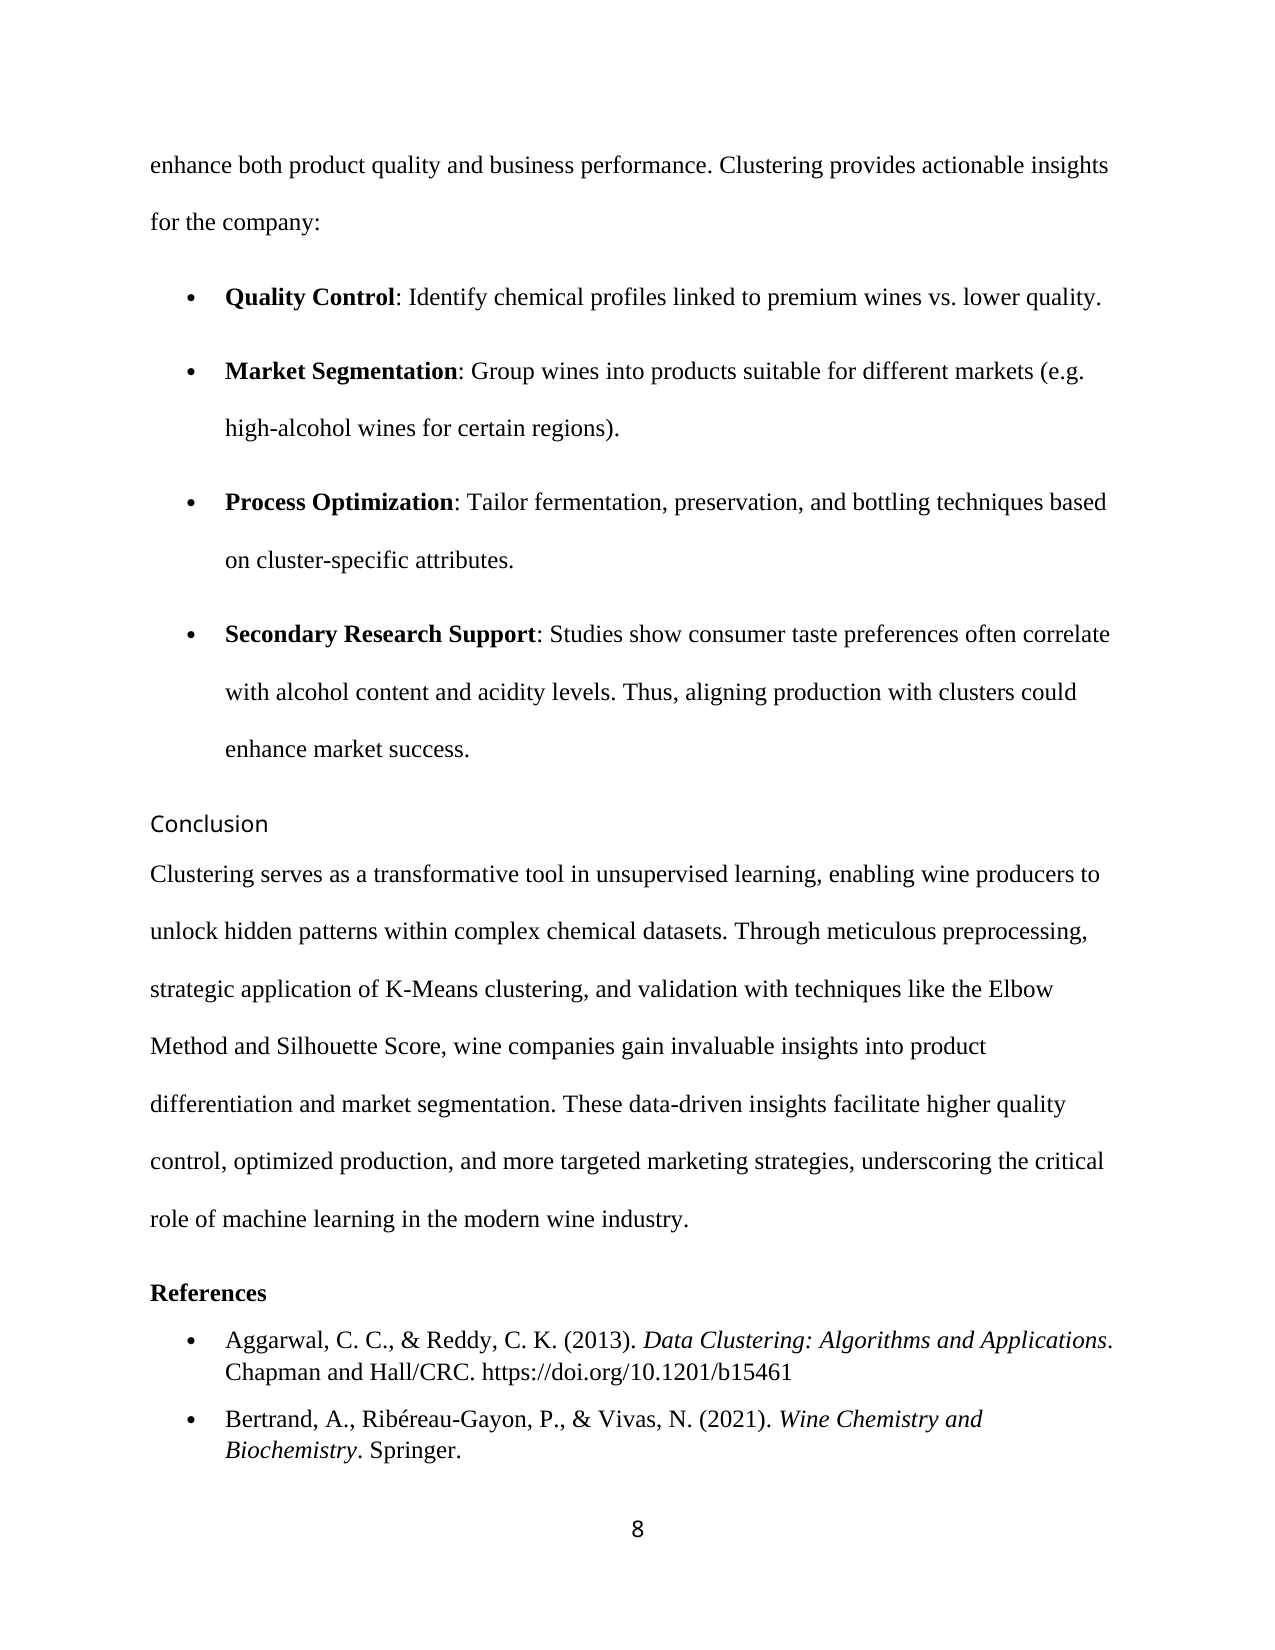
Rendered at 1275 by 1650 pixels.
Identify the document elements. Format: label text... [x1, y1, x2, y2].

text Clustering serves as a transformative tool in unsupervised learning, enabling wine producers to unlock hidden patterns within complex chemical datasets. Through meticulous preprocessing, strategic application of K-Means clustering, and validation with techniques like the Elbow Method and Silhouette Score, wine companies gain invaluable insights into product differentiation and market segmentation. These data-driven insights facilitate higher quality control, optimized production, and more targeted marketing strategies, underscoring the critical role of machine learning in the modern wine industry. [150, 859, 1125, 1232]
text Conclusion [150, 808, 1125, 839]
list Quality Control: Identify chemical profiles linked to premium wines vs. lower quality. [187, 282, 1125, 310]
list Bertrand, A., Ribéreau-Gayon, P., & Vivas, N. (2021). Wine Chemistry and Biochemistry. Springer. [187, 1404, 1125, 1464]
list Secondary Research Support: Studies show consumer taste preferences often correlate with alcohol content and acidity levels. Thus, aligning production with clusters could enhance market success. [187, 619, 1125, 763]
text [150, 150, 1125, 236]
list Market Segmentation: Group wines into products suitable for different markets (e.g. high-alcohol wines for certain regions). [187, 356, 1125, 442]
list Process Optimization: Tailor fermentation, preservation, and bottling techniques based on cluster-specific attributes. [187, 487, 1125, 574]
text References [150, 1278, 1125, 1307]
list Aggarwal, C. C., & Reddy, C. K. (2013). Data Clustering: Algorithms and Applications. Chapman and Hall/CRC. https://doi.org/10.1201/b15461 [187, 1326, 1125, 1385]
